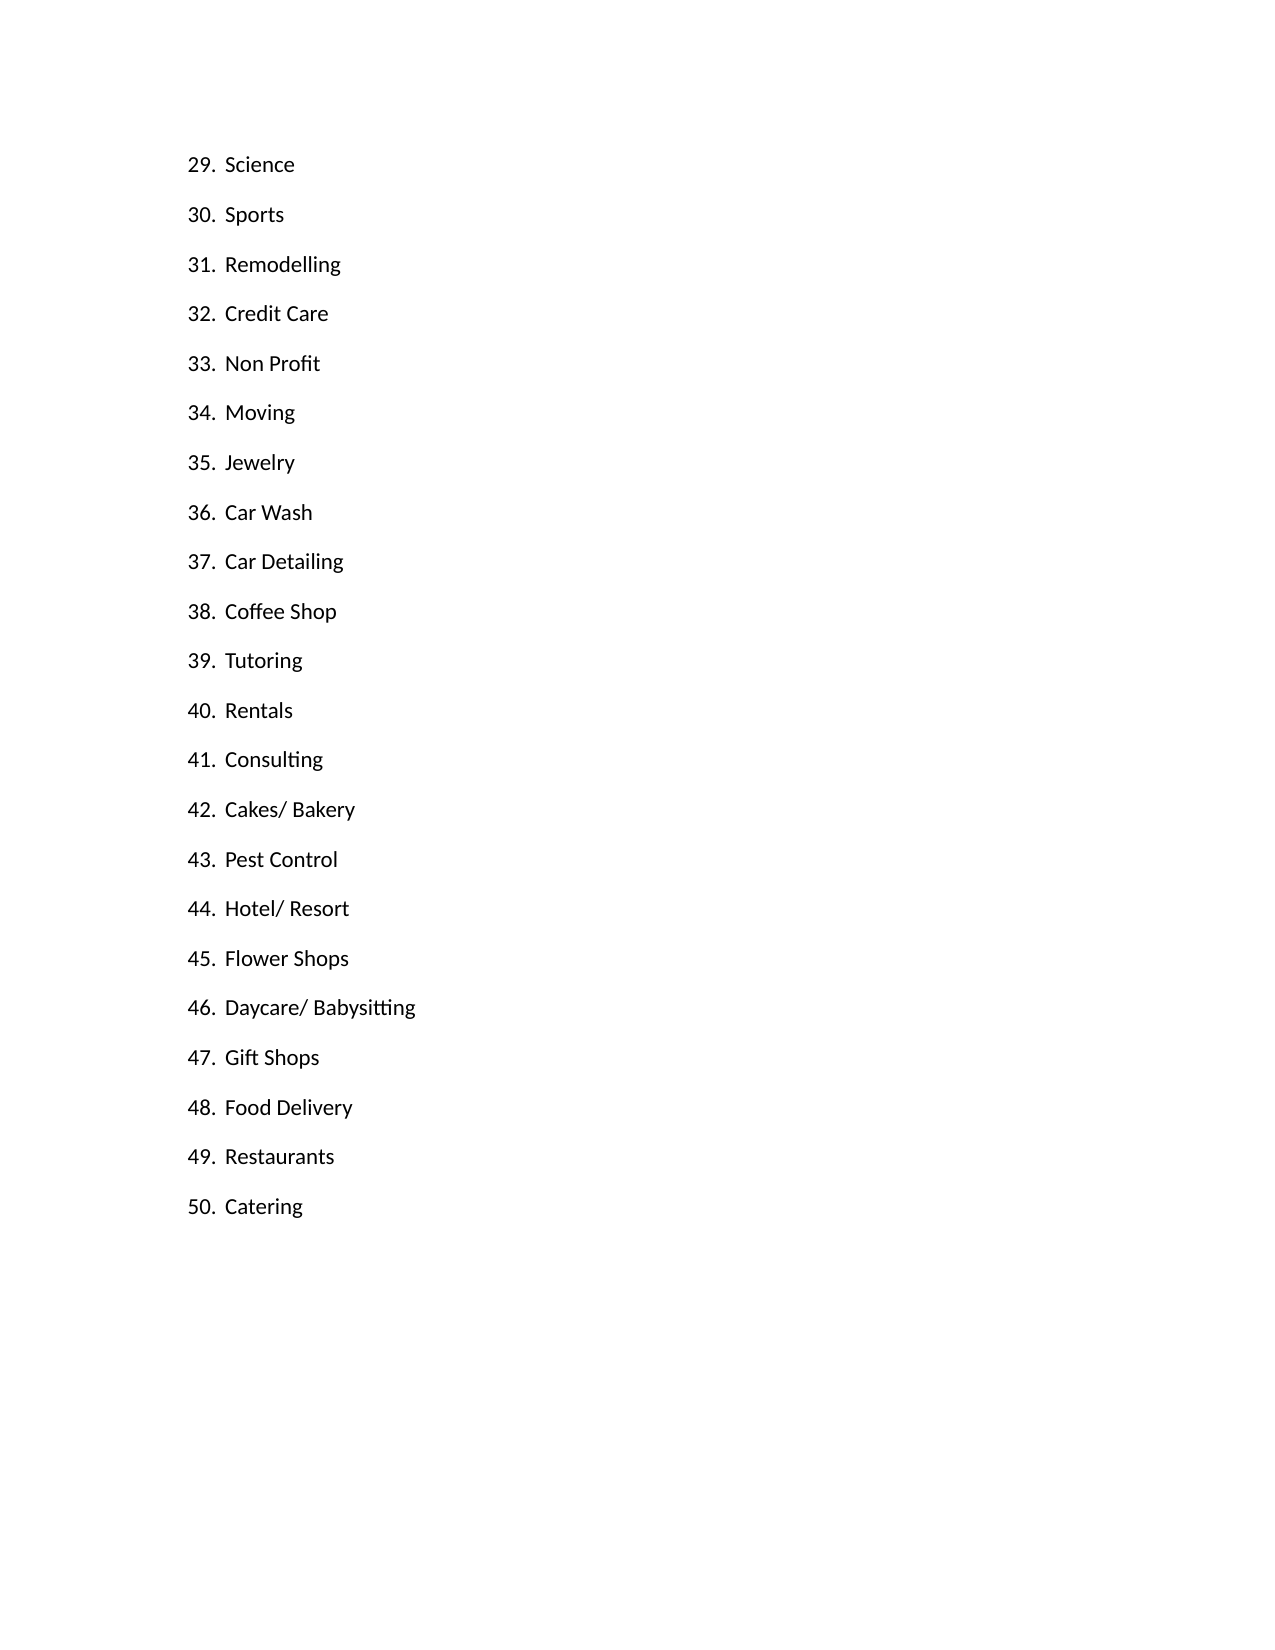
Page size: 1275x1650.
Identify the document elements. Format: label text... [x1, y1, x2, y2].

list Jewelry [187, 447, 1125, 476]
list Car Detailing [187, 547, 1125, 575]
list Daycare/ Babysitting [187, 993, 1125, 1022]
list Moving [187, 398, 1125, 427]
list Rentals [187, 695, 1125, 724]
list Pest Control [187, 844, 1125, 873]
list Sports [187, 199, 1125, 228]
list Coffee Shop [187, 596, 1125, 625]
list Food Delivery [187, 1092, 1125, 1121]
list Remodelling [187, 249, 1125, 278]
list Gift Shops [187, 1042, 1125, 1071]
list Credit Care [187, 299, 1125, 327]
list Restaurants [187, 1142, 1125, 1170]
list Catering [187, 1191, 1125, 1220]
list Flower Shops [187, 943, 1125, 972]
list Hotel/ Resort [187, 894, 1125, 922]
list Tutoring [187, 646, 1125, 674]
list Science [187, 150, 1125, 179]
list Car Wash [187, 497, 1125, 526]
list Non Profit [187, 348, 1125, 377]
list Consulting [187, 745, 1125, 774]
list Cakes/ Bakery [187, 794, 1125, 823]
